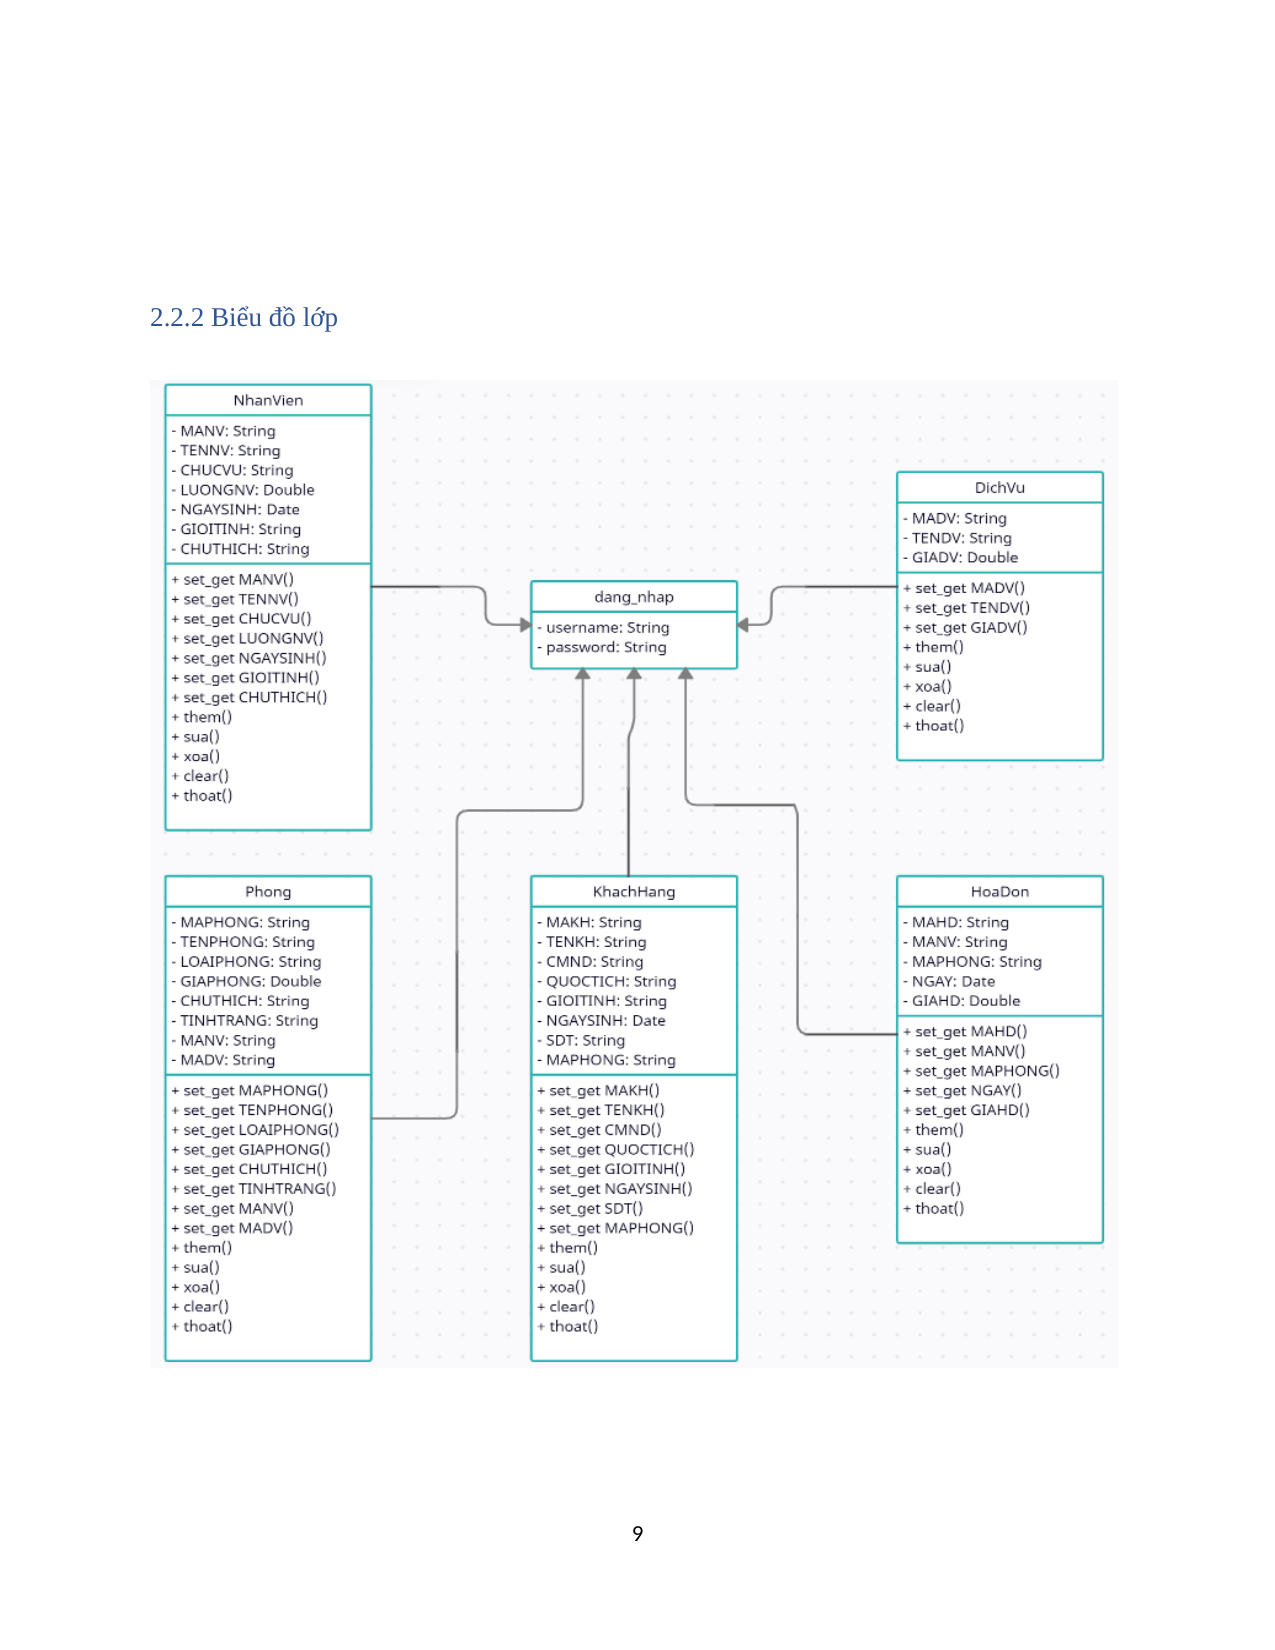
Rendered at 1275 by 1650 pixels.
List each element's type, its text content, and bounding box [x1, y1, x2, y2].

subtitle 2.2.2 Biểu đồ lớp [150, 301, 1125, 332]
picture [150, 380, 1119, 1368]
